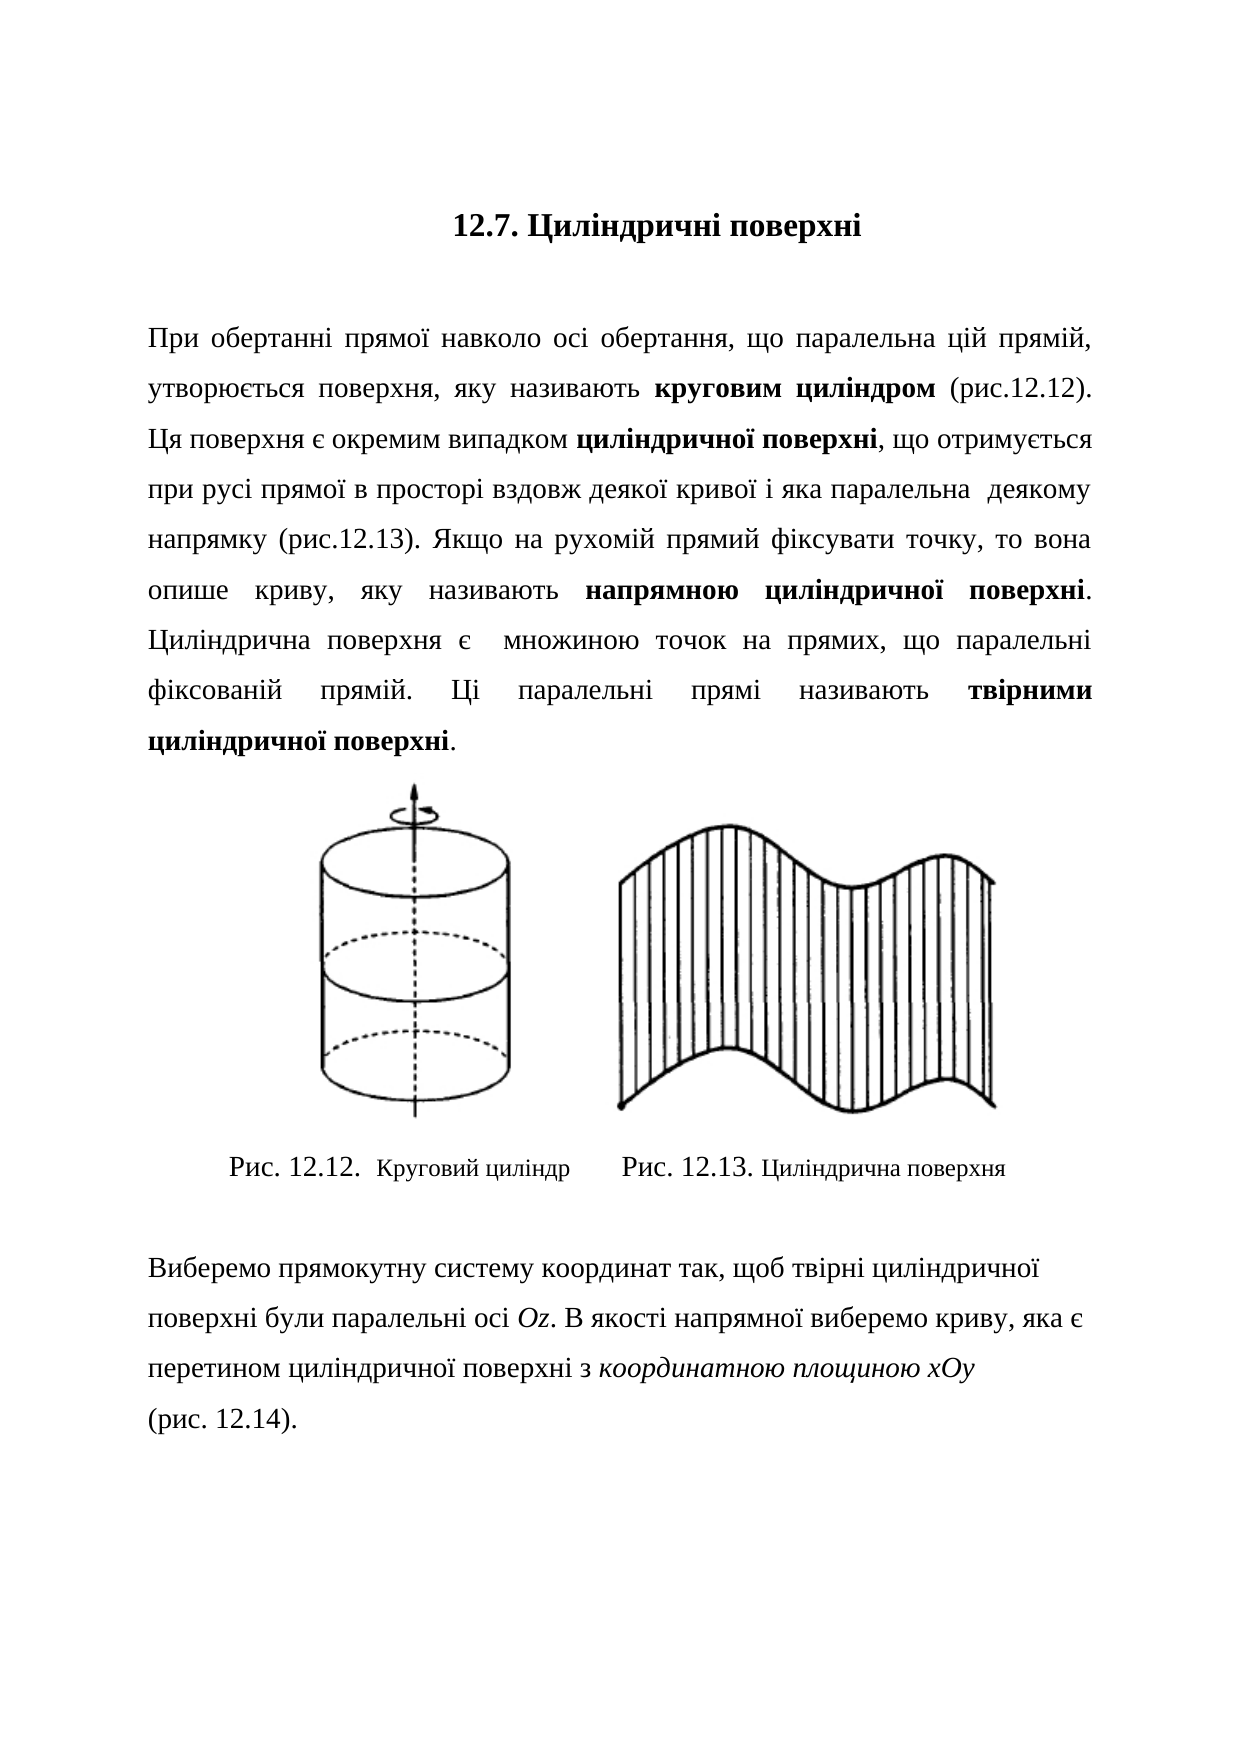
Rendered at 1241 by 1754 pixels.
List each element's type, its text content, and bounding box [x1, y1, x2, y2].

text Виберемо прямокутну систему координат так, щоб твірні циліндричної поверхні були паралельні осі Оz. В якості напрямної виберемо криву, яка є перетином циліндричної поверхні з координатною площиною хОу [148, 1250, 1092, 1384]
picture [299, 773, 533, 1133]
picture [594, 802, 1015, 1133]
text 12.7. Циліндричні поверхні [148, 205, 1092, 243]
text (рис. 12.14). [148, 1401, 1092, 1434]
text При обертанні прямої навколо осі обертання, що паралельна цій прямій, утворюється поверхня, яку називають круговим циліндром (рис.12.12). Ця поверхня є окремим випадком циліндричної поверхні, що отримується при русі прямої в просторі вздовж деякої кривої і яка паралельна деякому напрямку (рис.12.13). Якщо на рухомій прямий фіксувати точку, то вона опише криву, яку називають напрямною циліндричної поверхні. Циліндрична поверхня є множиною точок на прямих, що паралельні фіксованій прямій. Ці паралельні прямі називають твірними циліндричної поверхні. [148, 320, 1092, 756]
text Рис. 12.12. Круговий циліндр Рис. 12.13. Циліндрична поверхня [148, 1149, 1092, 1183]
